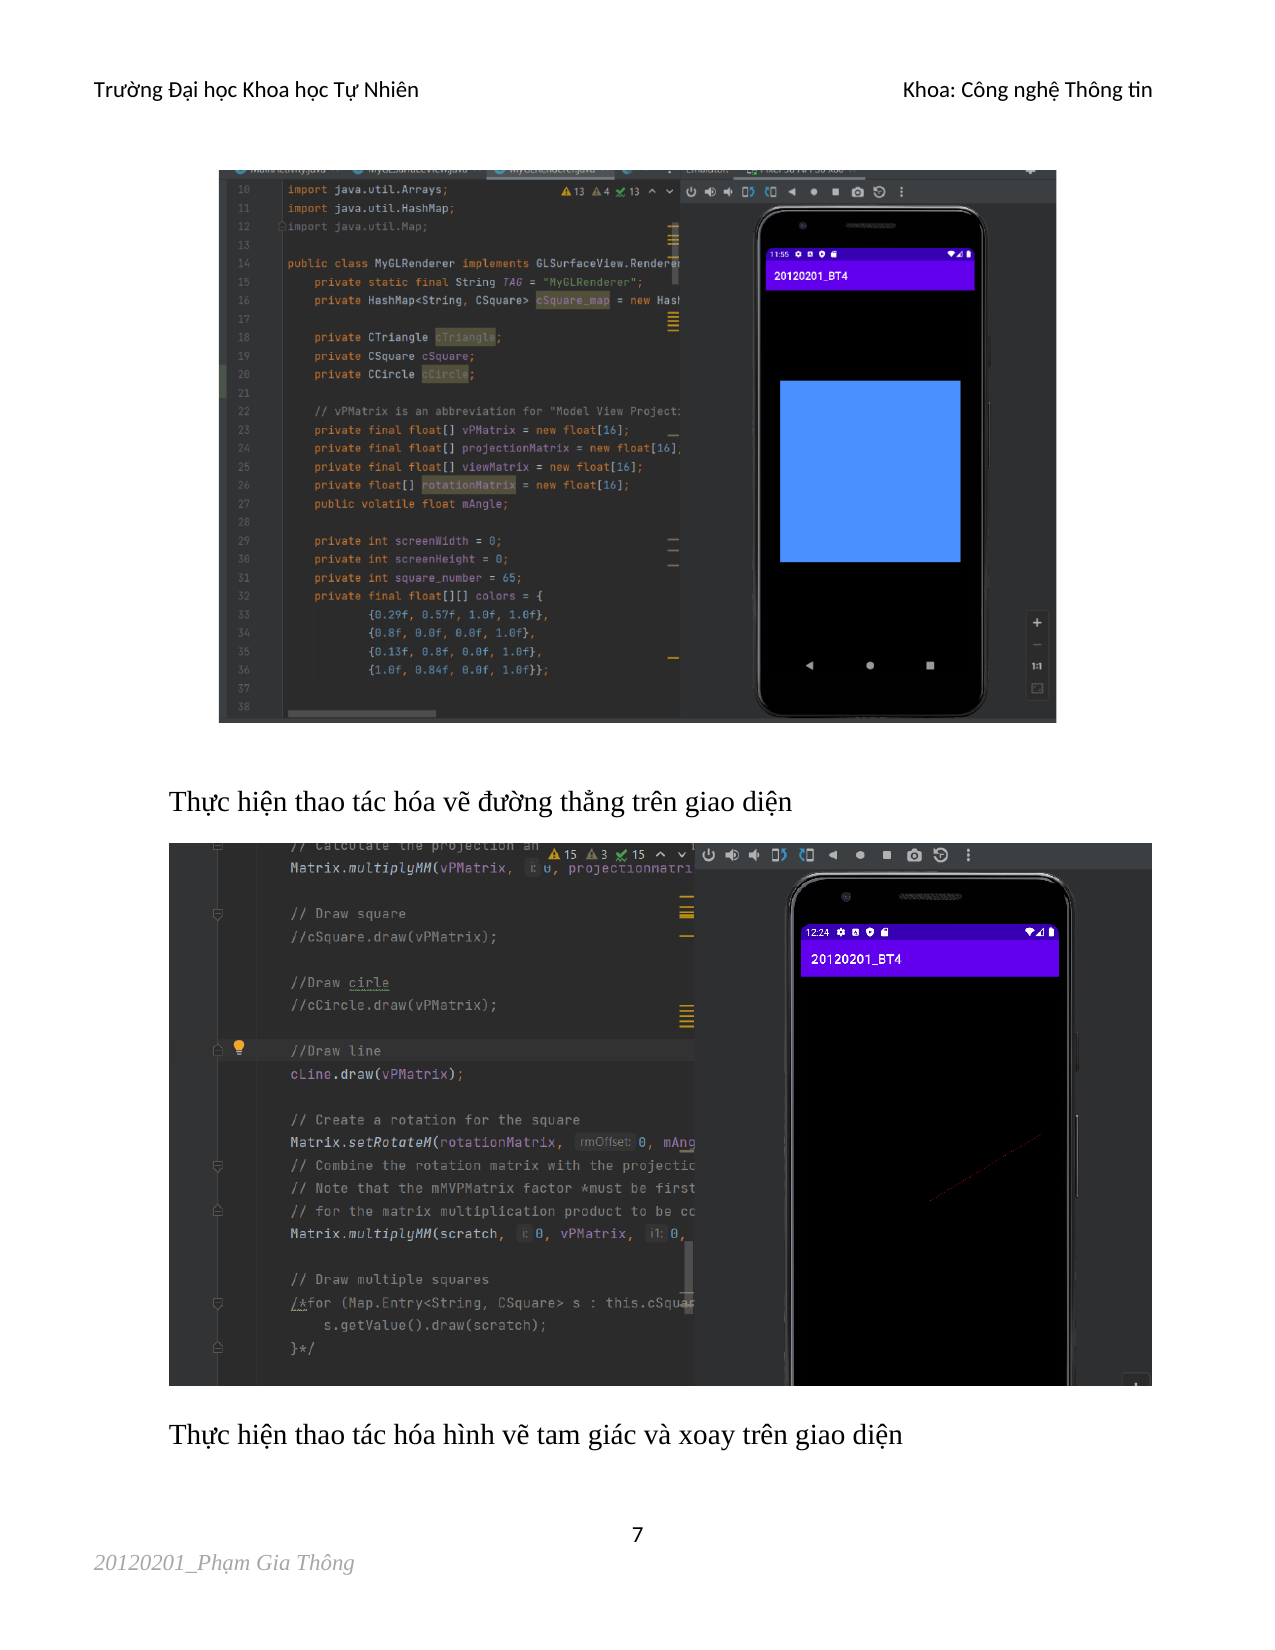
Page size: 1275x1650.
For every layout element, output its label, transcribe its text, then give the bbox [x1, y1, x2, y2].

text Thực hiện thao tác hóa vẽ đường thẳng trên giao diện [94, 784, 1181, 817]
text Thực hiện thao tác hóa hình vẽ tam giác và xoay trên giao diện [94, 1417, 1181, 1451]
picture [169, 843, 1152, 1386]
picture [218, 170, 1057, 723]
